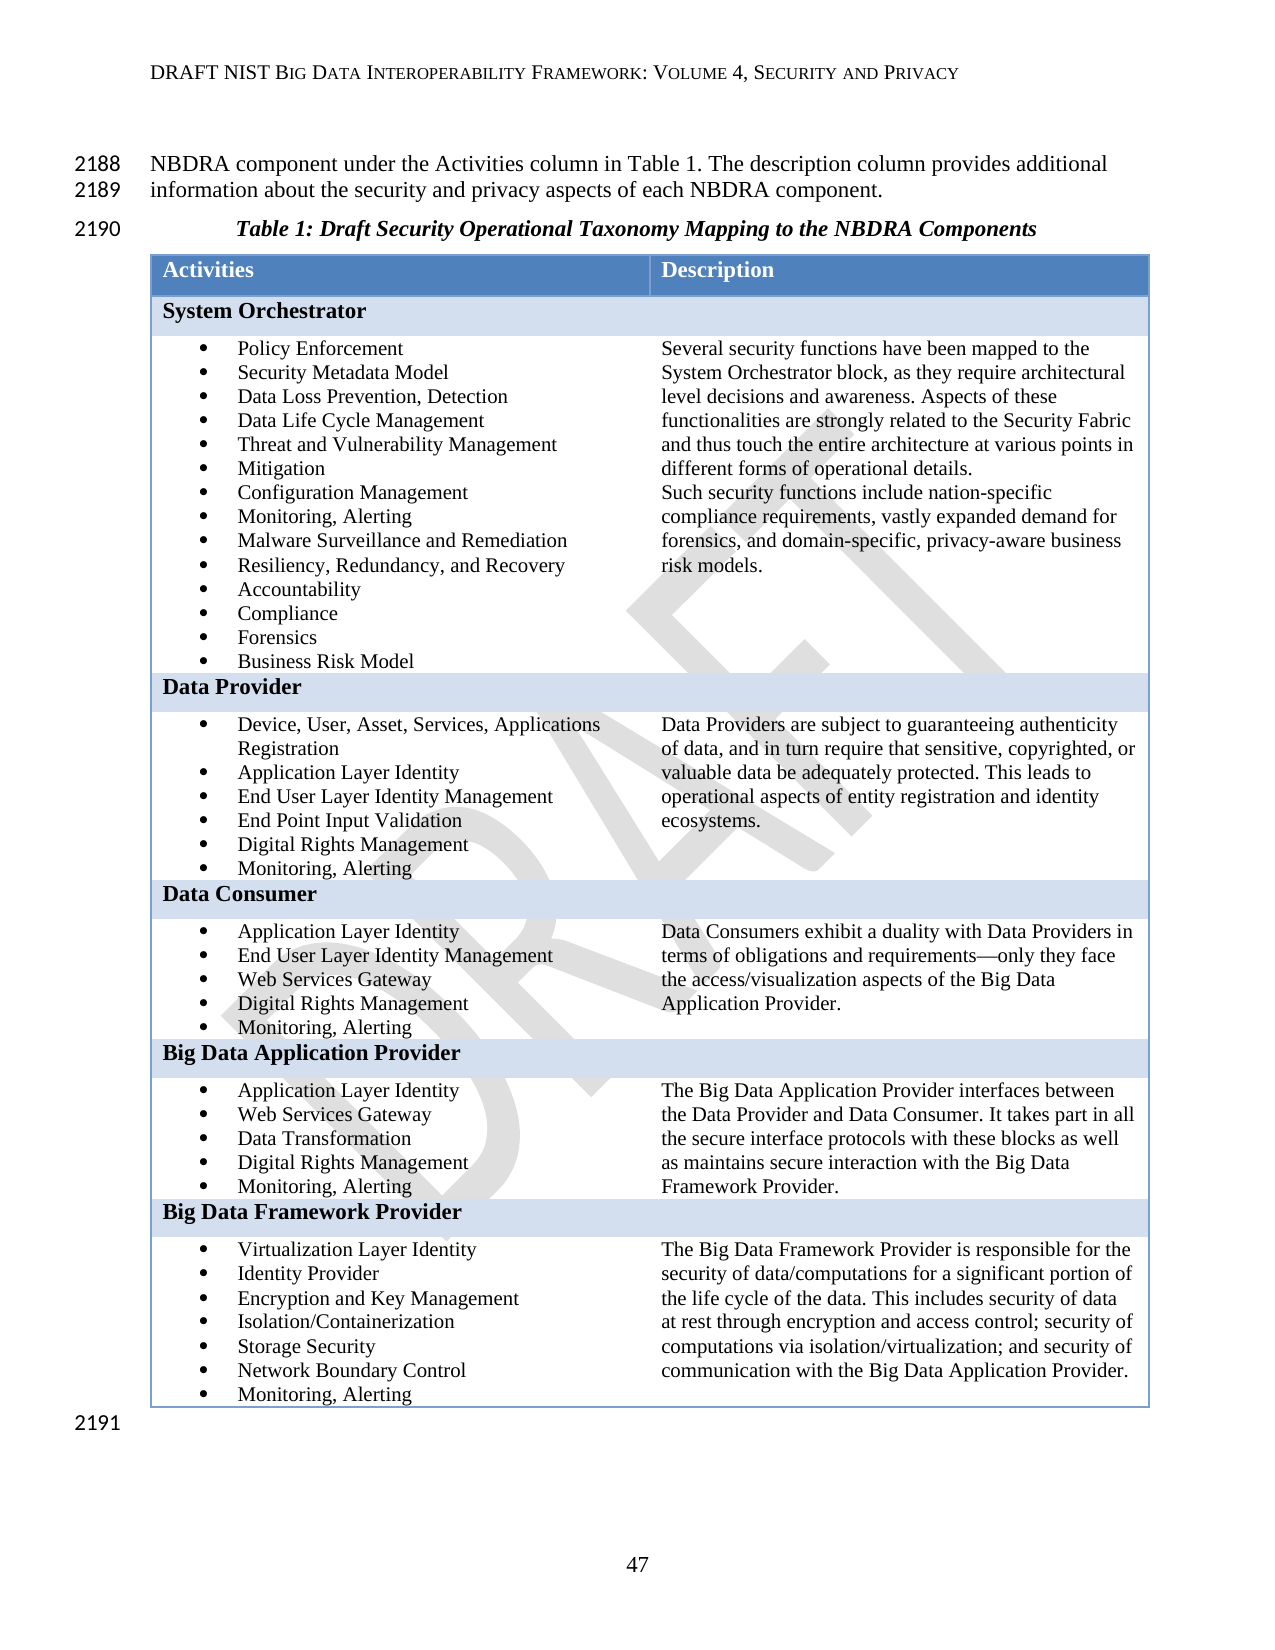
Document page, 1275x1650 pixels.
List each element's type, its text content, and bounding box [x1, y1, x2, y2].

table_header Description [651, 256, 1148, 295]
table_cell Application Layer Identity End User Layer Identity Management Web Services Gateway Digital Rights Management Monitoring, Alerting [152, 919, 650, 1039]
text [150, 150, 1125, 203]
table_header Activities [152, 256, 649, 295]
table_cell The Big Data Framework Provider is responsible for the security of data/computations for a significant portion of the life cycle of the data. This includes security of data at rest through encryption and access control; security of computations via isolation/virtualization; and security of communication with the Big Data Application Provider. [650, 1237, 1148, 1406]
table_cell Application Layer Identity Web Services Gateway Data Transformation Digital Rights Management Monitoring, Alerting [152, 1078, 650, 1198]
table_cell Data Providers are subject to guaranteeing authenticity of data, and in turn require that sensitive, copyrighted, or valuable data be adequately protected. This leads to operational aspects of entity registration and identity ecosystems. [650, 712, 1148, 880]
table_cell Policy Enforcement Security Metadata Model Data Loss Prevention, Detection Data Life Cycle Management Threat and Vulnerability Management Mitigation Configuration Management Monitoring, Alerting Malware Surveillance and Remediation Resiliency, Redundancy, and Recovery Accountability Compliance Forensics Business Risk Model [152, 336, 650, 673]
table_cell Virtualization Layer Identity Identity Provider Encryption and Key Management Isolation/Containerization Storage Security Network Boundary Control Monitoring, Alerting [152, 1237, 650, 1406]
table_cell Data Consumer [152, 880, 1148, 919]
table_cell Data Consumers exhibit a duality with Data Providers in terms of obligations and requirements—only they face the access/visualization aspects of the Big Data Application Provider. [650, 919, 1148, 1039]
table_cell Device, User, Asset, Services, Applications Registration Application Layer Identity End User Layer Identity Management End Point Input Validation Digital Rights Management Monitoring, Alerting [152, 712, 650, 880]
table_cell The Big Data Application Provider interfaces between the Data Provider and Data Consumer. It takes part in all the secure interface protocols with these blocks as well as maintains secure interaction with the Big Data Framework Provider. [650, 1078, 1148, 1198]
text Table 1: Draft Security Operational Taxonomy Mapping to the NBDRA Components [150, 215, 1125, 242]
table_cell Data Provider [152, 673, 1148, 712]
table_cell Several security functions have been mapped to the System Orchestrator block, as they require architectural level decisions and awareness. Aspects of these functionalities are strongly related to the Security Fabric and thus touch the entire architecture at various points in different forms of operational details. Such security functions include nation-specific compliance requirements, vastly expanded demand for forensics, and domain-specific, privacy-aware business risk models. [650, 336, 1148, 673]
table_cell Big Data Application Provider [152, 1039, 1148, 1078]
table_cell Big Data Framework Provider [152, 1199, 1148, 1237]
table_cell System Orchestrator [152, 297, 1148, 336]
